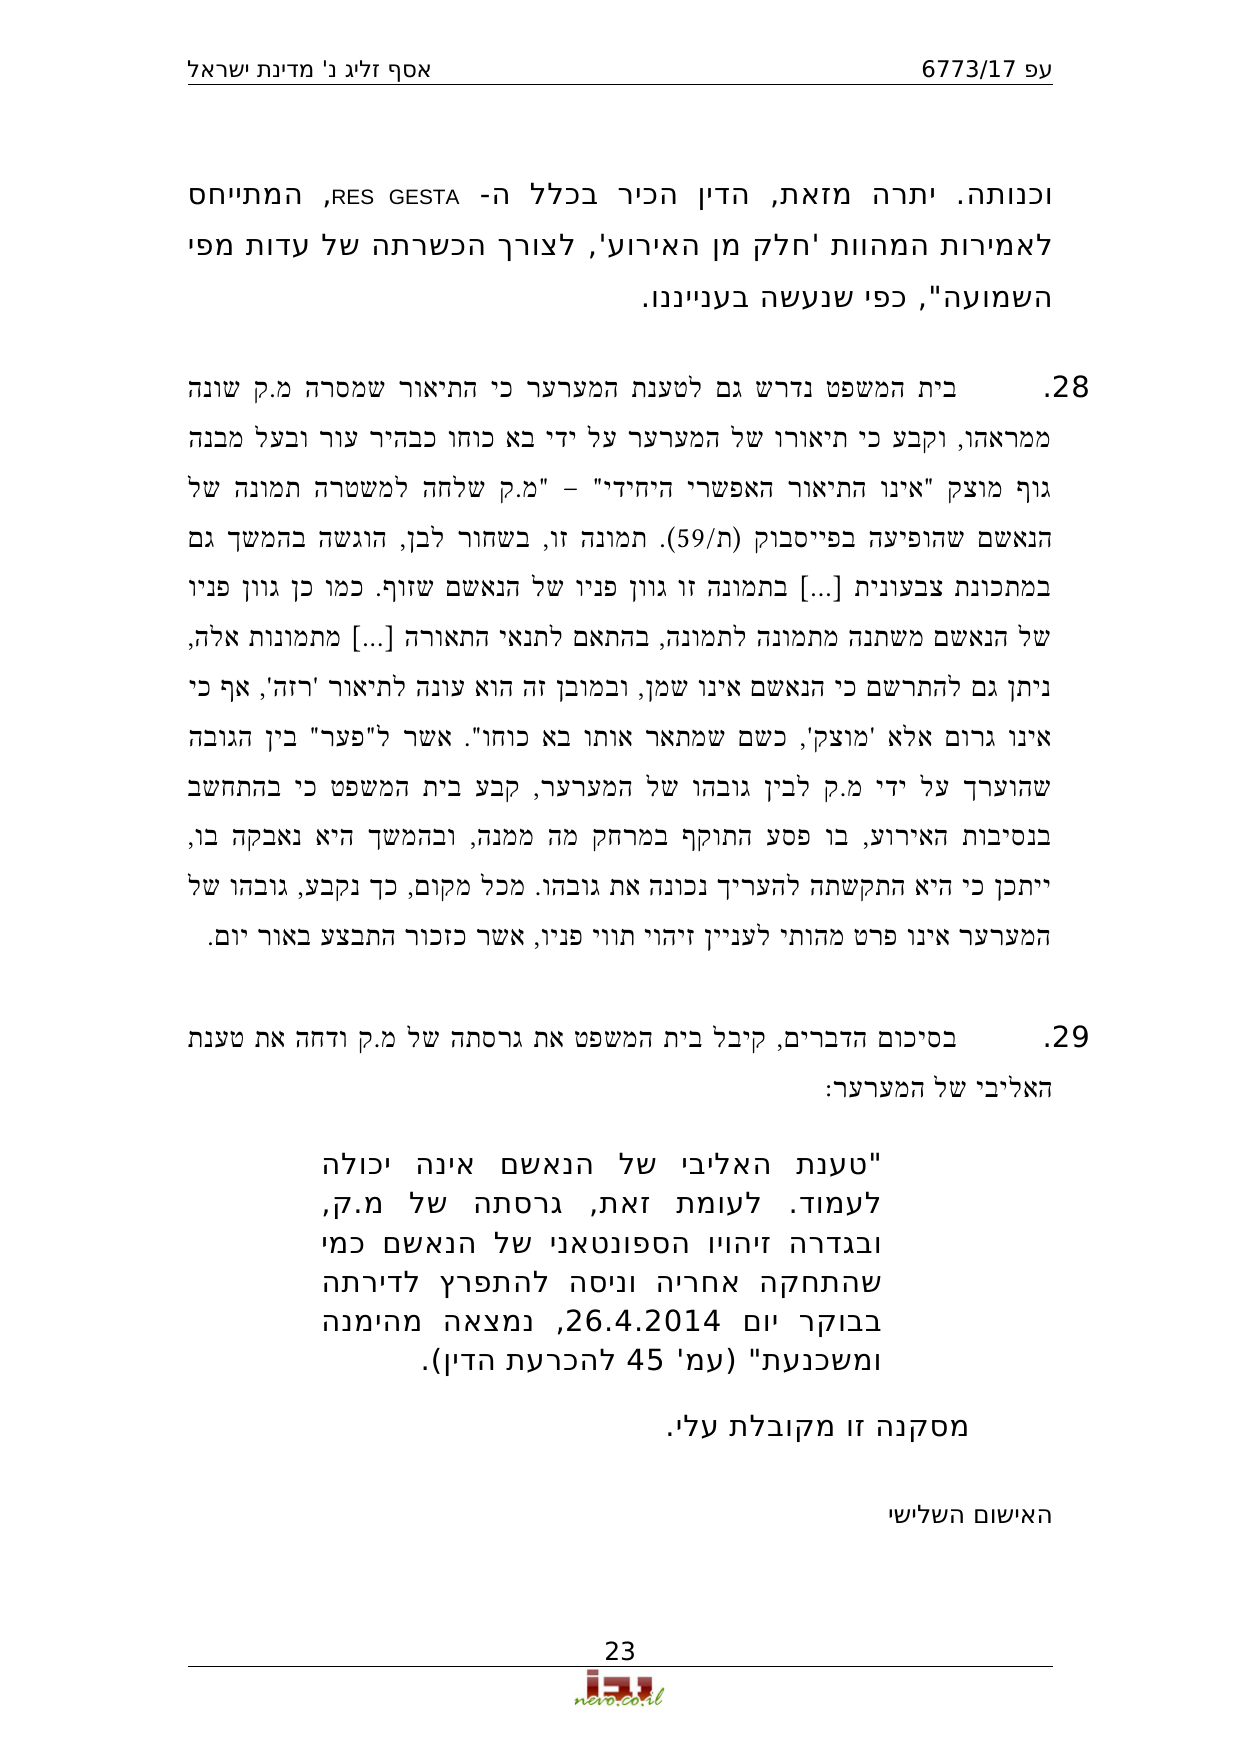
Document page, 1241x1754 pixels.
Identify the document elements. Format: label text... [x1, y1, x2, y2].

text האישום השלישי [187, 1500, 1053, 1529]
list בית המשפט נדרש גם לטענת המערער כי התיאור שמסרה מ.ק שונה ממראהו, וקבע כי תיאורו של המערער על ידי בא כוחו כבהיר עור ובעל מבנה גוף מוצק "אינו התיאור האפשרי היחידי" – "מ.ק שלחה למשטרה תמונה של הנאשם שהופיעה בפייסבוק (ת/59). תמונה זו, בשחור לבן, הוגשה בהמשך גם במתכונת צבעונית [...] בתמונה זו גוון פניו של הנאשם שזוף. כמו כן גוון פניו של הנאשם משתנה מתמונה לתמונה, בהתאם לתנאי התאורה [...] מתמונות אלה, ניתן גם להתרשם כי הנאשם אינו שמן, ובמובן זה הוא עונה לתיאור 'רזה', אף כי אינו גרום אלא 'מוצק', כשם שמתאר אותו בא כוחו". אשר ל"פער" בין הגובה שהוערך על ידי מ.ק לבין גובהו של המערער, קבע בית המשפט כי בהתחשב בנסיבות האירוע, בו פסע התוקף במרחק מה ממנה, ובהמשך היא נאבקה בו, ייתכן כי היא התקשתה להעריך נכונה את גובהו. מכל מקום, כך נקבע, גובהו של המערער אינו פרט מהותי לעניין זיהוי תווי פניו, אשר כזכור התבצע באור יום. [187, 371, 1053, 952]
picture [574, 1669, 666, 1707]
list בסיכום הדברים, קיבל בית המשפט את גרסתה של מ.ק ודחה את טענת האליבי של המערער: [187, 1020, 1053, 1104]
text מסקנה זו מקובלת עלי. [187, 1409, 1053, 1443]
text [187, 177, 1053, 314]
text "טענת האליבי של הנאשם אינה יכולה לעמוד. לעומת זאת, גרסתה של מ.ק, ובגדרה זיהויו הספונטאני של הנאשם כמי שהתחקה אחריה וניסה להתפרץ לדירתה בבוקר יום 26.4.2014, נמצאה מהימנה ומשכנעת" (עמ' 45 להכרעת הדין). [321, 1147, 882, 1378]
